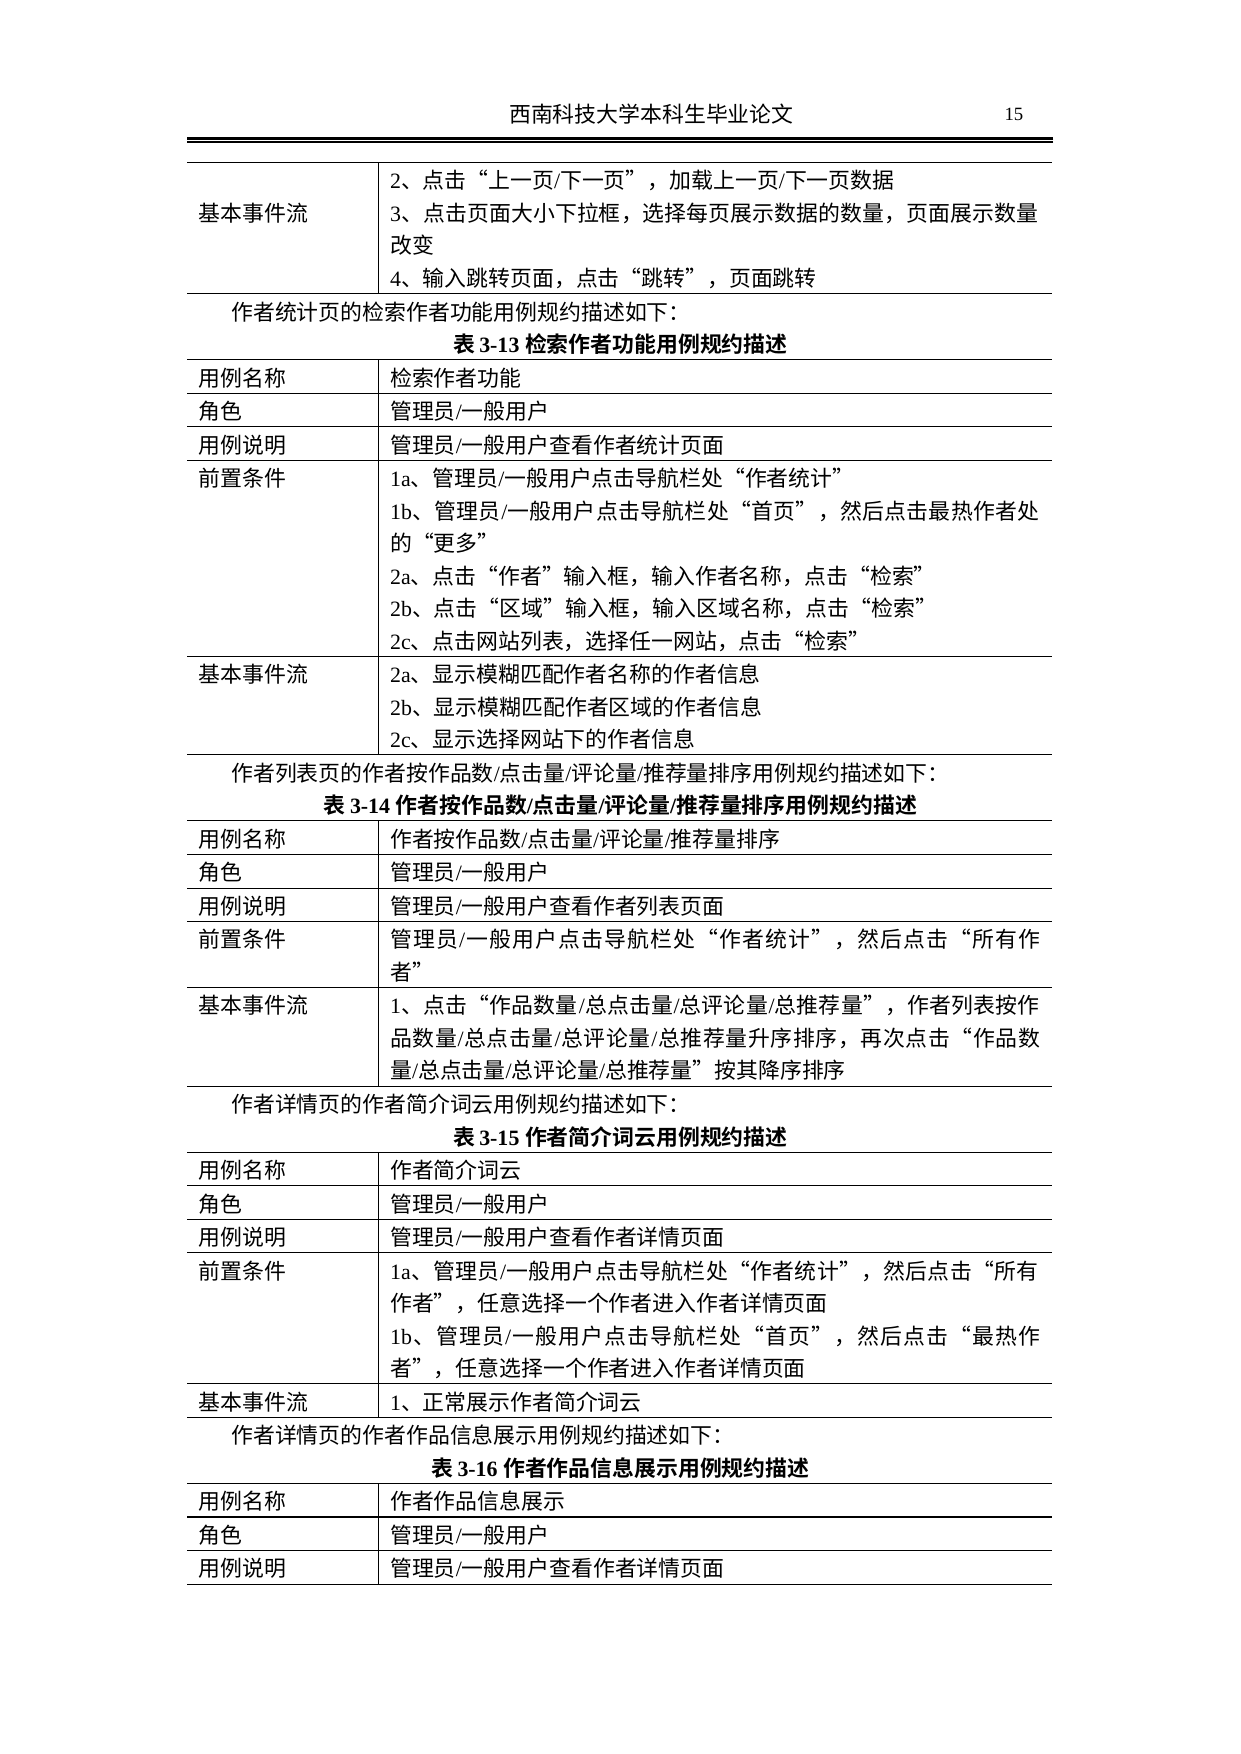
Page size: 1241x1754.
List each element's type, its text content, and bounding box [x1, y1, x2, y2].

table_cell 管理员/一般用户查看作者列表页面 [379, 889, 1052, 921]
table_cell 基本事件流 [187, 163, 378, 293]
table_cell 1、点击“作品数量/总点击量/总评论量/总推荐量”，作者列表按作品数量/总点击量/总评论量/总推荐量升序排序，再次点击“作品数量/总点击量/总评论量/总推荐量”按其降序排序 [379, 988, 1052, 1086]
text 表3-13 检索作者功能用例规约描述 [187, 327, 1053, 359]
table_cell 前置条件 [187, 922, 378, 987]
table_cell 管理员/一般用户 [379, 1518, 1052, 1550]
table_cell 2a、显示模糊匹配作者名称的作者信息 2b、显示模糊匹配作者区域的作者信息 2c、显示选择网站下的作者信息 [379, 657, 1052, 754]
table_cell 管理员/一般用户 [379, 855, 1052, 887]
table_cell 用例说明 [187, 889, 378, 921]
table_header 用例名称 [187, 1153, 378, 1185]
table_cell 角色 [187, 394, 378, 426]
table_cell 1a、管理员/一般用户点击导航栏处“作者统计” 1b、管理员/一般用户点击导航栏处“首页”，然后点击最热作者处的“更多” 2a、点击“作者”输入框，输入作者名称，点击“检索” 2b、点击“区域”输入框，输入区域名称，点击“检索” 2c、点击网站列表，选择任一网站，点击“检索” [379, 461, 1052, 656]
text 作者统计页的检索作者功能用例规约描述如下： [187, 294, 1050, 327]
table_cell 用例说明 [187, 1220, 378, 1252]
table_header 用例名称 [187, 1484, 378, 1516]
table_cell 基本事件流 [187, 1384, 378, 1417]
table_header 作者按作品数/点击量/评论量/推荐量排序 [379, 821, 1052, 854]
table_cell 管理员/一般用户 [379, 1186, 1052, 1219]
table_header 作者作品信息展示 [379, 1484, 1052, 1516]
text 表3-16 作者作品信息展示用例规约描述 [187, 1450, 1053, 1483]
table_cell 管理员/一般用户查看作者详情页面 [379, 1551, 1052, 1583]
table_cell 1、正常展示作者简介词云 [379, 1384, 1052, 1417]
table_cell 角色 [187, 1518, 378, 1550]
table_cell 1a、管理员/一般用户点击导航栏处“作者统计”，然后点击“所有作者”，任意选择一个作者进入作者详情页面 1b、管理员/一般用户点击导航栏处“首页”，然后点击“最热作者”，任意选择一个作者进入作者详情页面 [379, 1253, 1052, 1383]
table_cell 前置条件 [187, 1253, 378, 1383]
table_cell 管理员/一般用户查看作者统计页面 [379, 427, 1052, 460]
text 作者详情页的作者作品信息展示用例规约描述如下： [187, 1418, 1050, 1450]
table_cell 管理员/一般用户点击导航栏处“作者统计”，然后点击“所有作者” [379, 922, 1052, 987]
table_header 用例名称 [187, 821, 378, 854]
table_cell 用例说明 [187, 1551, 378, 1583]
text 作者列表页的作者按作品数/点击量/评论量/推荐量排序用例规约描述如下： [187, 755, 1050, 788]
text 作者详情页的作者简介词云用例规约描述如下： [187, 1087, 1050, 1119]
table_cell 角色 [187, 1186, 378, 1219]
table_cell 基本事件流 [187, 988, 378, 1086]
table_header 检索作者功能 [379, 360, 1052, 393]
table_cell 管理员/一般用户 [379, 394, 1052, 426]
table_cell 基本事件流 [187, 657, 378, 754]
table_header 用例名称 [187, 360, 378, 393]
table_cell 用例说明 [187, 427, 378, 460]
text 表3-15 作者简介词云用例规约描述 [187, 1119, 1053, 1152]
table_header 作者简介词云 [379, 1153, 1052, 1185]
table_cell 管理员/一般用户查看作者详情页面 [379, 1220, 1052, 1252]
table_cell 角色 [187, 855, 378, 887]
table_cell 前置条件 [187, 461, 378, 656]
text 表3-14 作者按作品数/点击量/评论量/推荐量排序用例规约描述 [187, 788, 1053, 820]
table_cell 1、默认加载前三页数据，默认按作者总点击量降序排序 2、点击“上一页/下一页”，加载上一页/下一页数据 3、点击页面大小下拉框，选择每页展示数据的数量，页面展示数量改变 4、输入跳转页面，点击“跳转”，页面跳转 [379, 163, 1052, 293]
